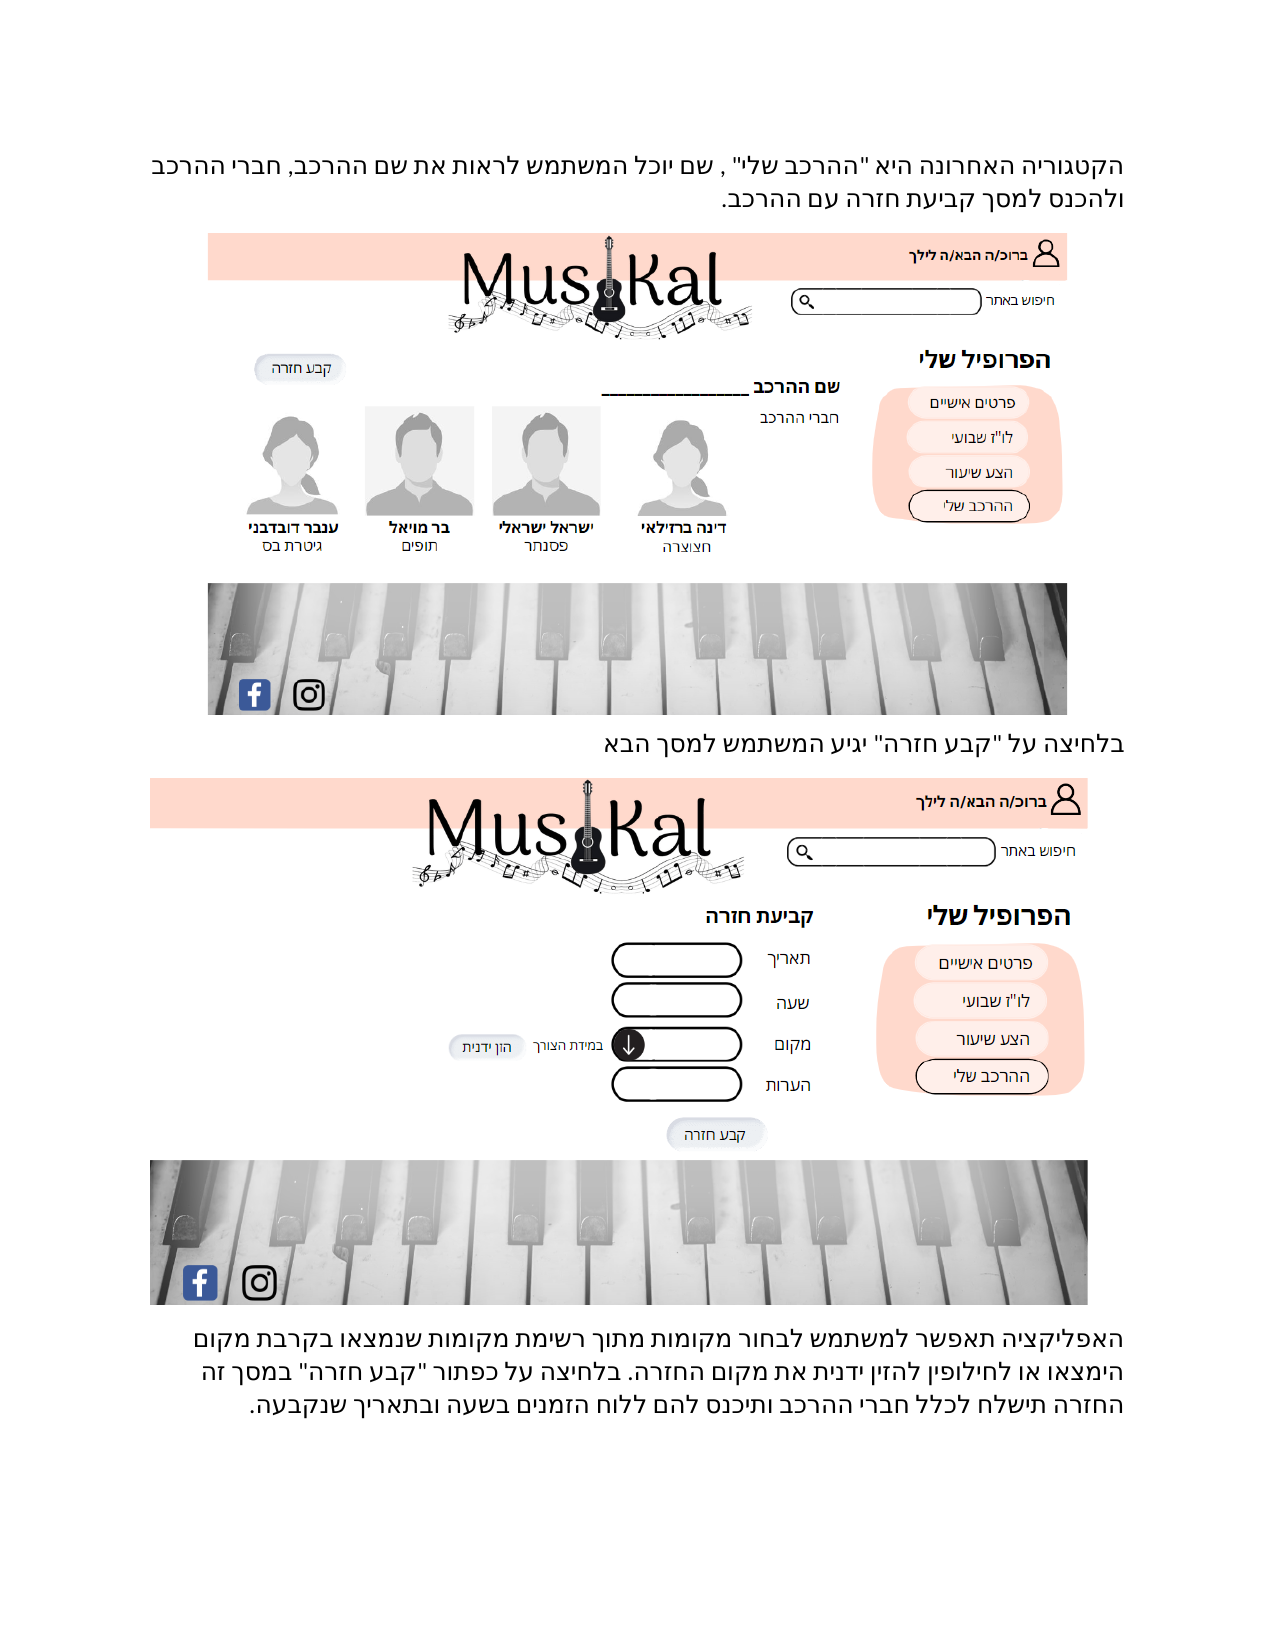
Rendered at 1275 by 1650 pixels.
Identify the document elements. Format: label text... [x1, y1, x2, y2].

text הקטגוריה האחרונה היא "ההרכב שלי" , שם יוכל המשתמש לראות את שם ההרכב, חברי ההרכב ולהכנס למסך קביעת חזרה עם ההרכב. [150, 150, 1125, 213]
text האפליקציה תאפשר למשתמש לבחור מקומות מתוך רשימת מקומות שנמצאו בקרבת מקום הימצאו או לחילופין להזין ידנית את מקום החזרה. בלחיצה על כפתור "קבע חזרה" במסך זה החזרה תישלח לכלל חברי ההרכב ותיכנס להם ללוח הזמנים בשעה ובתאריך שנקבעה. [150, 1323, 1125, 1420]
picture [207, 233, 1068, 715]
picture [150, 778, 1088, 1305]
text בלחיצה על "קבע חזרה" יגיע המשתמש למסך הבא [150, 728, 1125, 759]
